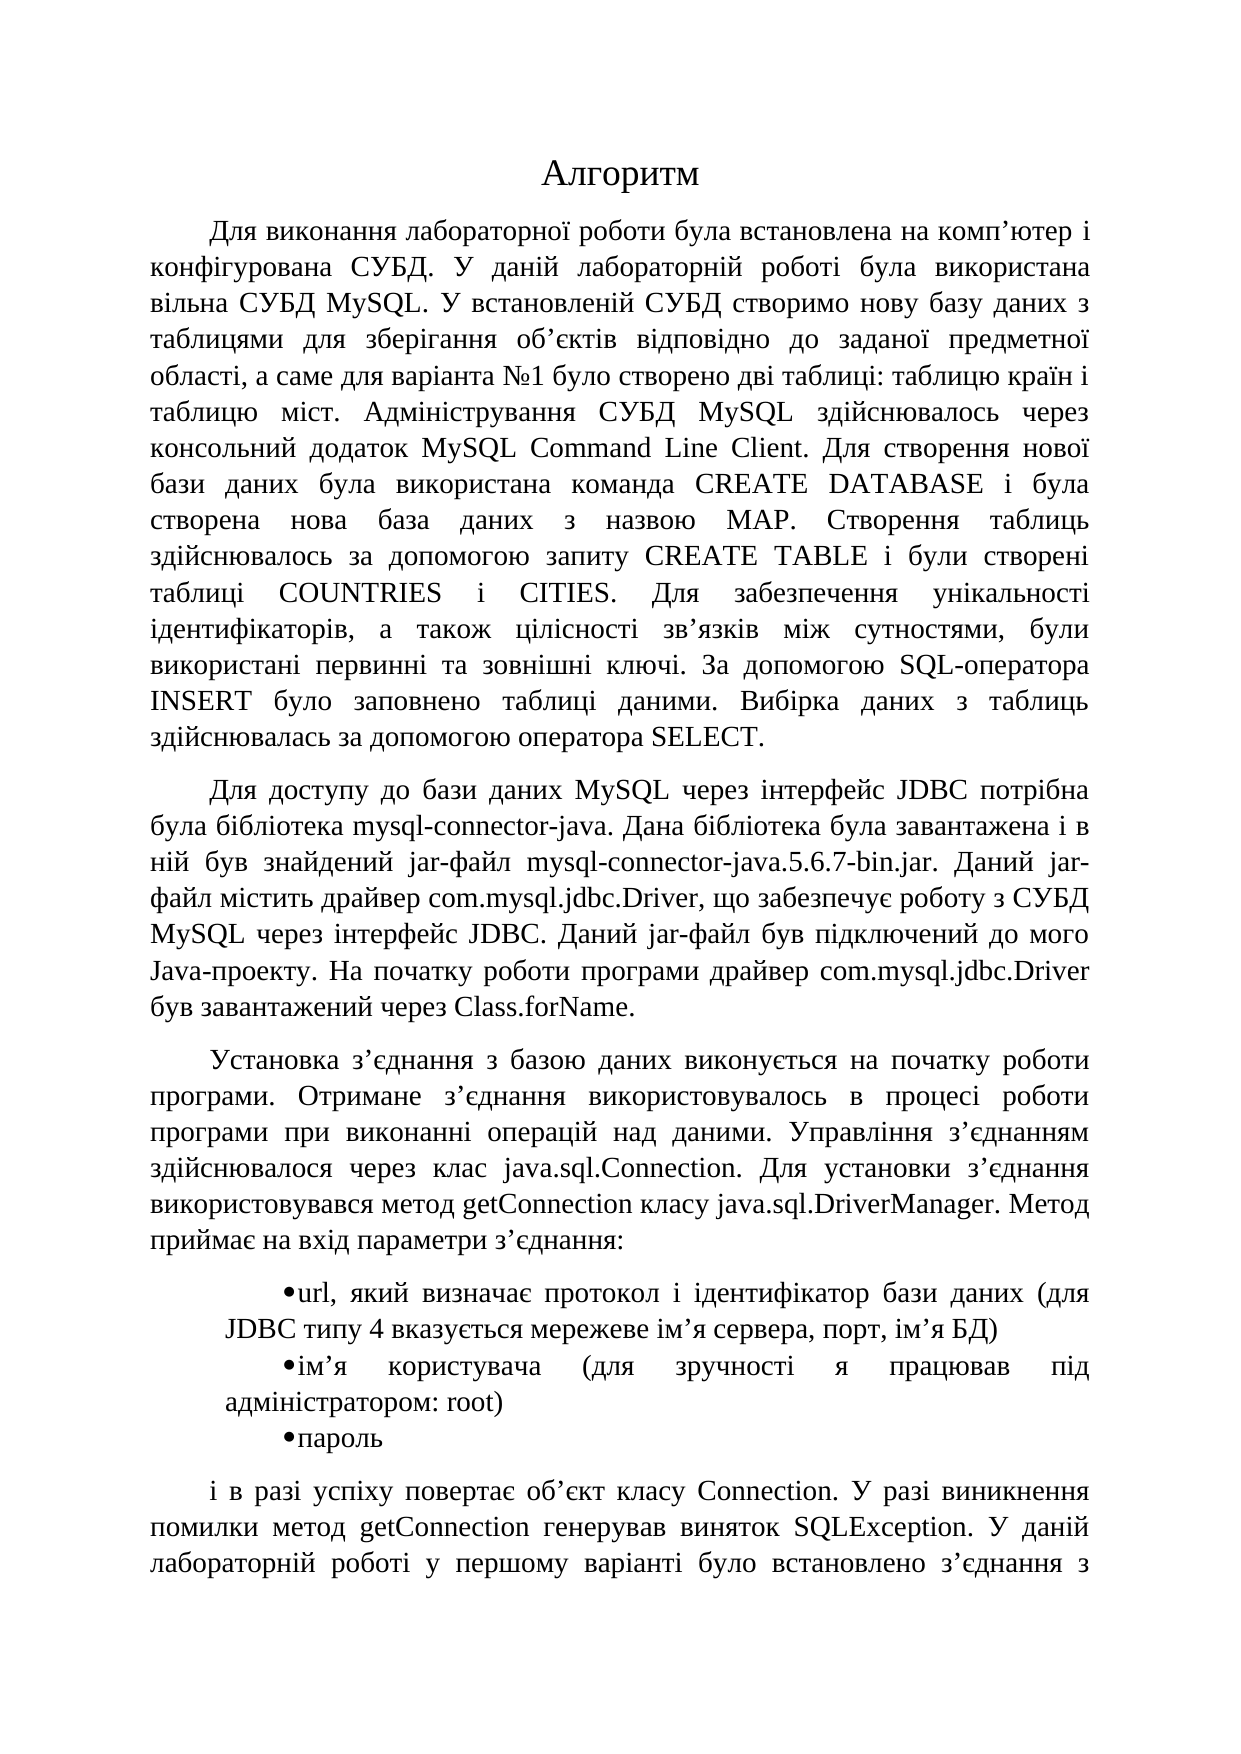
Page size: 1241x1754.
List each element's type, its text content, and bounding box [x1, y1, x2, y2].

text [150, 1473, 1090, 1579]
text Для доступу до бази даних MySQL через інтерфейс JDBC потрібна була бібліотека mysql-connector-java. Дана бібліотека була завантажена і в ній був знайдений jar-файл mysql-connector-java.5.6.7-bin.jar. Даний jar-файл містить драйвер com.mysql.jdbc.Driver, що забезпечує роботу з СУБД MySQL через інтерфейс JDBC. Даний jar-файл був підключений до мого Java-проекту. На початку роботи програми драйвер com.mysql.jdbc.Driver був завантажений через Class.forName. [150, 772, 1090, 1022]
list пароль [225, 1420, 1090, 1454]
list ім’я користувача (для зручності я працював під адміністратором: root) [225, 1348, 1090, 1417]
text Установка з’єднання з базою даних виконується на початку роботи програми. Отримане з’єднання використовувалось в процесі роботи програми при виконанні операцій над даними. Управління з’єднанням здійснювалося через клас java.sql.Сonnection. Для установки з’єднання використовувався метод getConnection класу java.sql.DriverManager. Метод приймає на вхід параметри з’єднання: [150, 1042, 1090, 1256]
text Для виконання лабораторної роботи була встановлена на комп’ютер і конфігурована СУБД. У даній лабораторній роботі була використана вільна СУБД MySQL. У встановленій СУБД створимо нову базу даних з таблицями для зберігання об’єктів відповідно до заданої предметної області, а саме для варіанта №1 було створено дві таблиці: таблицю країн і таблицю міст. Адміністрування СУБД MySQL здійснювалось через консольний додаток MySQL Command Line Client. Для створення нової бази даних була використана команда CREATE DATABASE і була створена нова база даних з назвою MAP. Створення таблиць здійснювалось за допомогою запиту CREATE TABLE і були створені таблиці COUNTRIES і CITIES. Для забезпечення унікальності ідентифікаторів, а також цілісності зв’язків між сутностями, були використані первинні та зовнішні ключі. За допомогою SQL-оператора INSERT було заповнено таблиці даними. Вибірка даних з таблиць здійснювалась за допомогою оператора SELECT. [150, 213, 1090, 753]
text Алгоритм [150, 150, 1090, 193]
list url, який визначає протокол і ідентифікатор бази даних (для JDBC типу 4 вказується мережеве ім’я сервера, порт, ім’я БД) [225, 1275, 1090, 1345]
